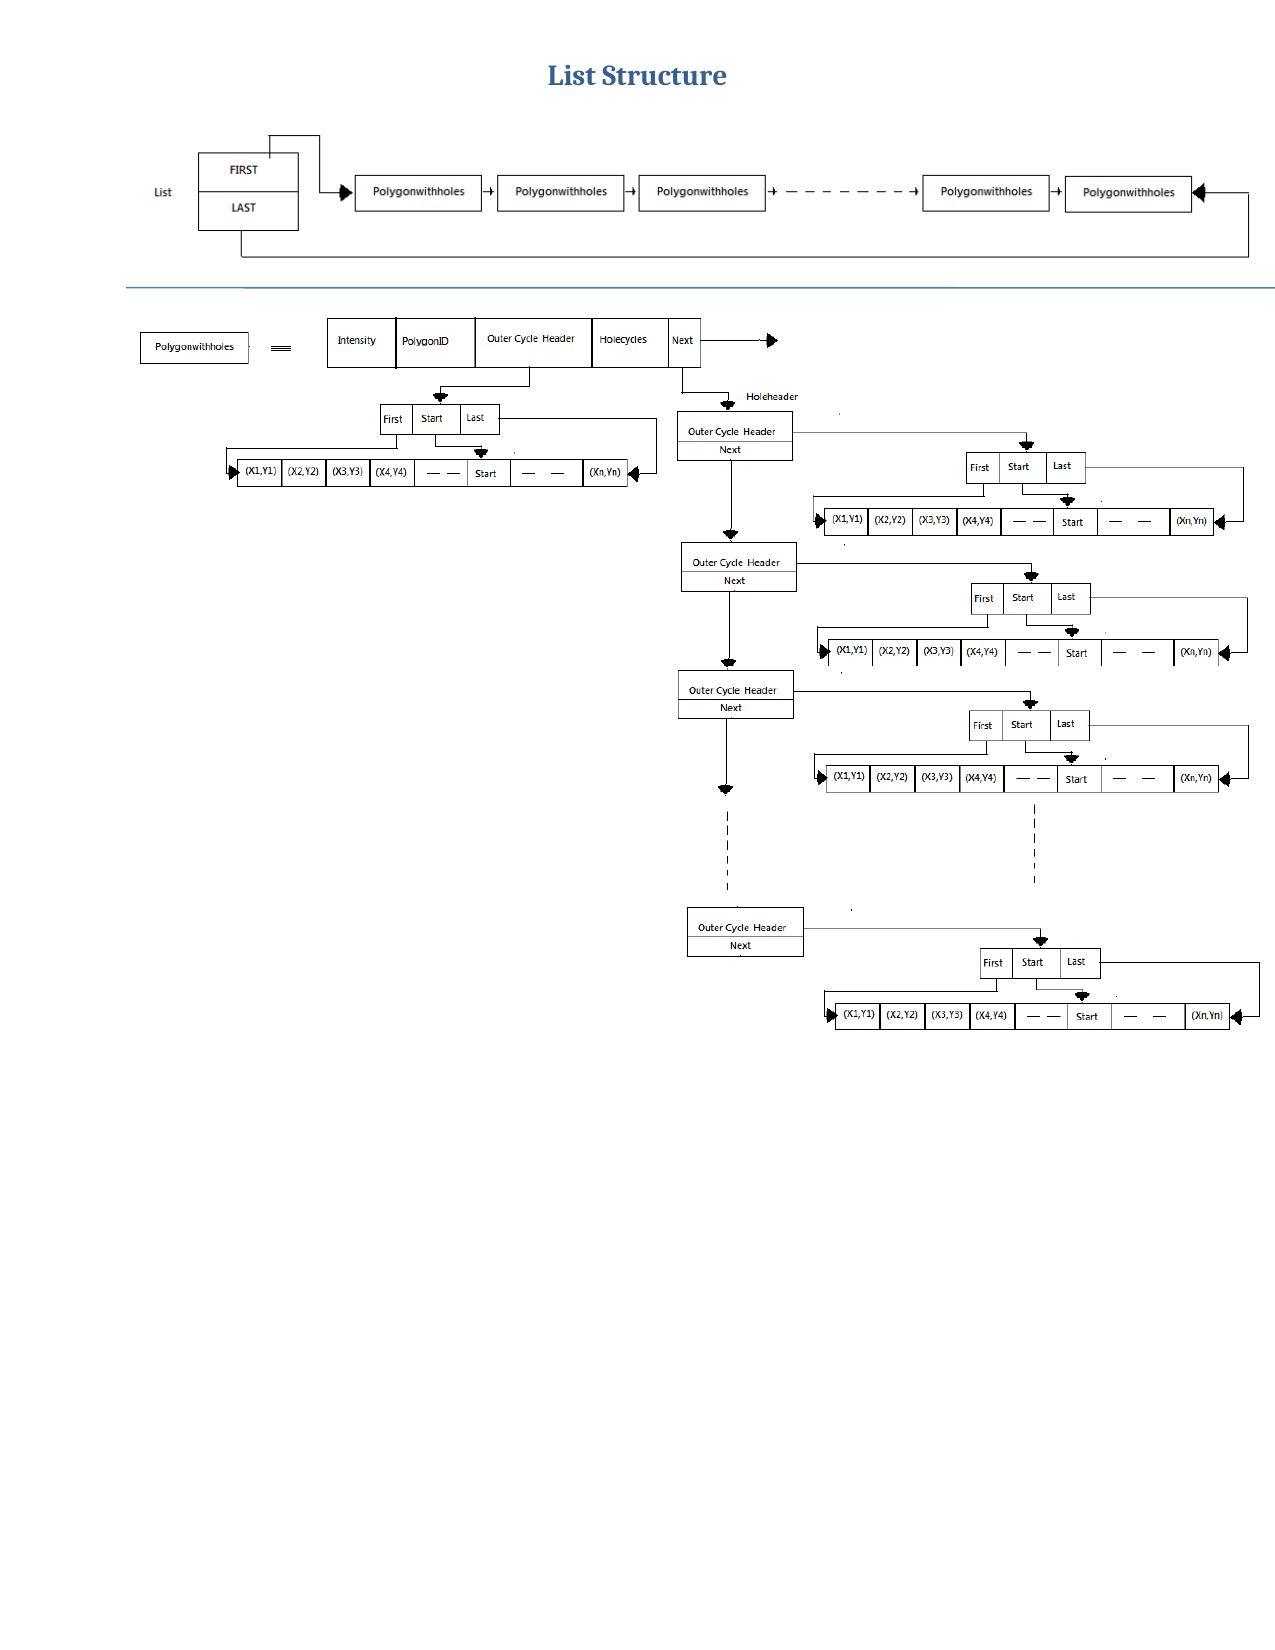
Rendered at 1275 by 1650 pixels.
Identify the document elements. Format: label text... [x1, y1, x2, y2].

picture [136, 302, 1258, 892]
picture [136, 132, 1275, 278]
subtitle List Structure [150, 59, 1125, 93]
picture [681, 906, 1265, 1042]
